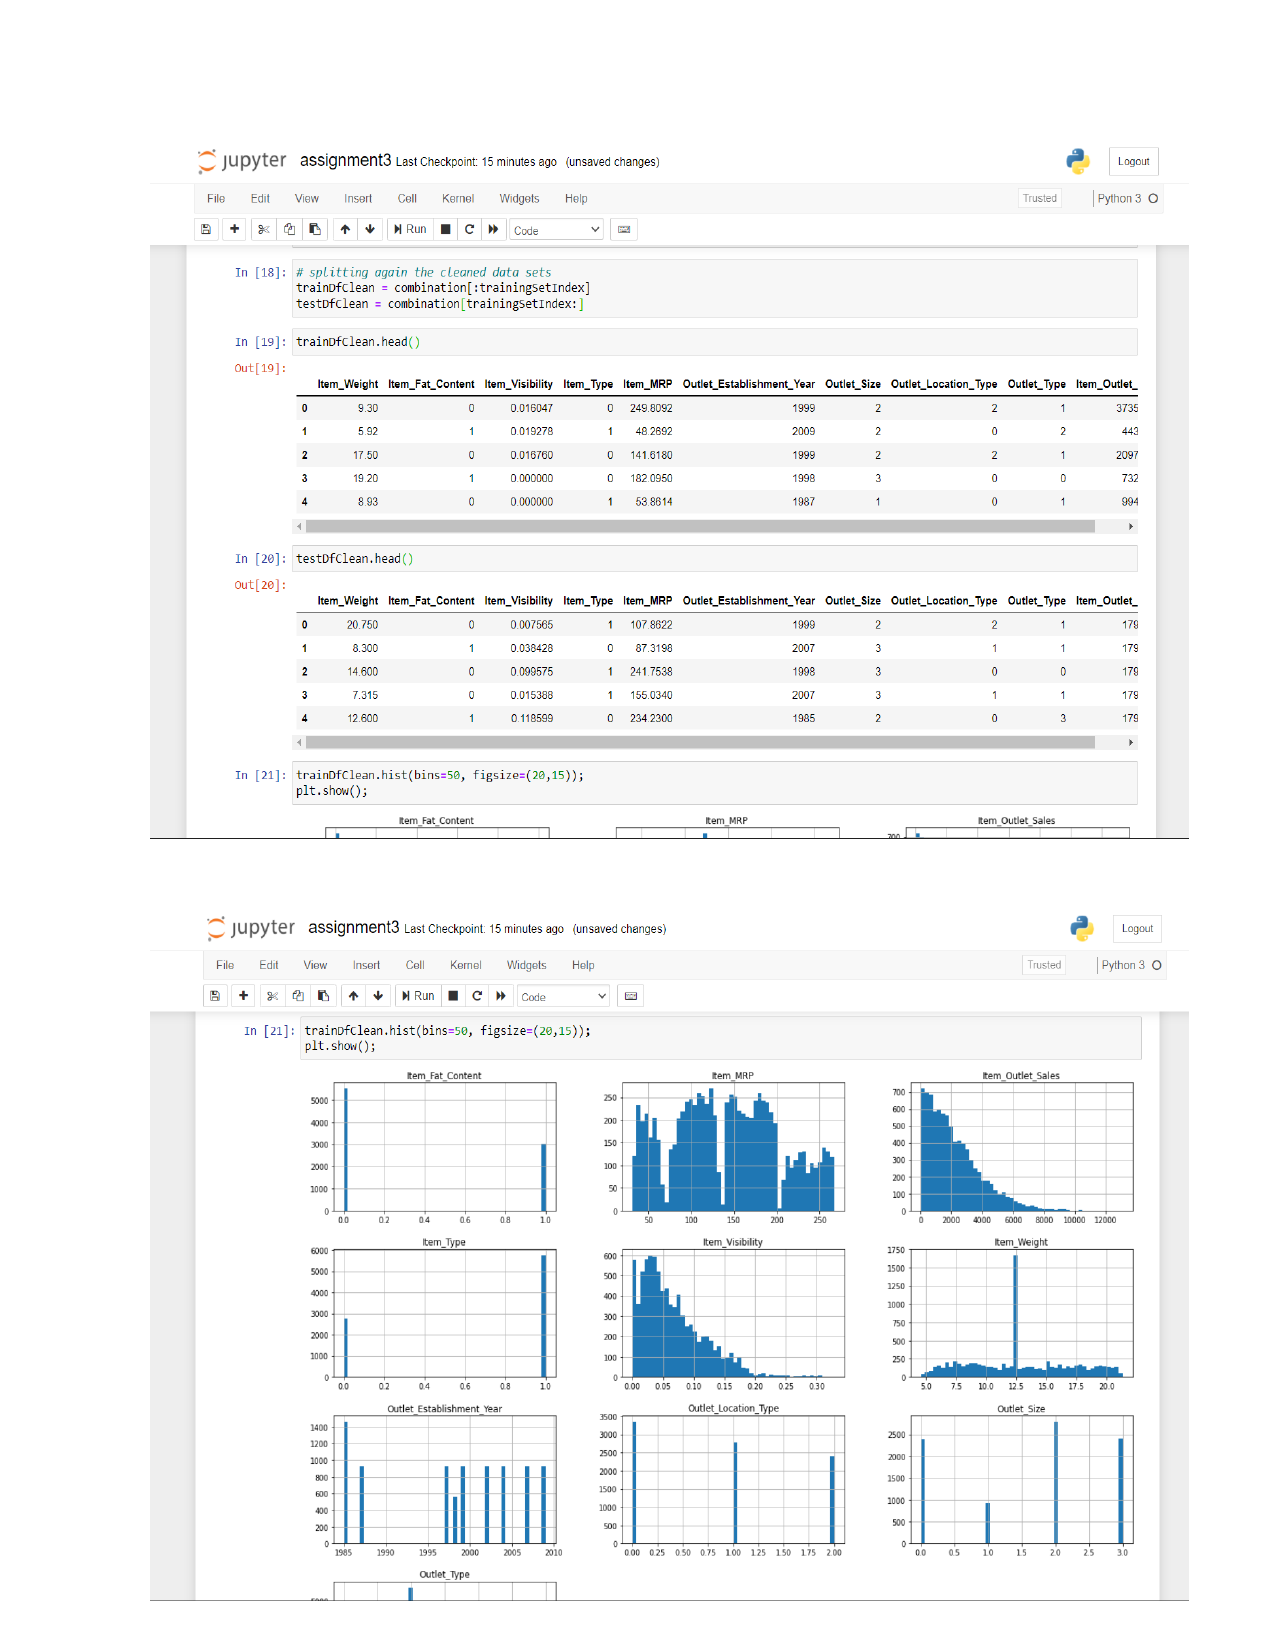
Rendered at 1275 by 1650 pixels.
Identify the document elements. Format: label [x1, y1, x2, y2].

picture [150, 913, 1189, 1601]
picture [150, 145, 1189, 839]
